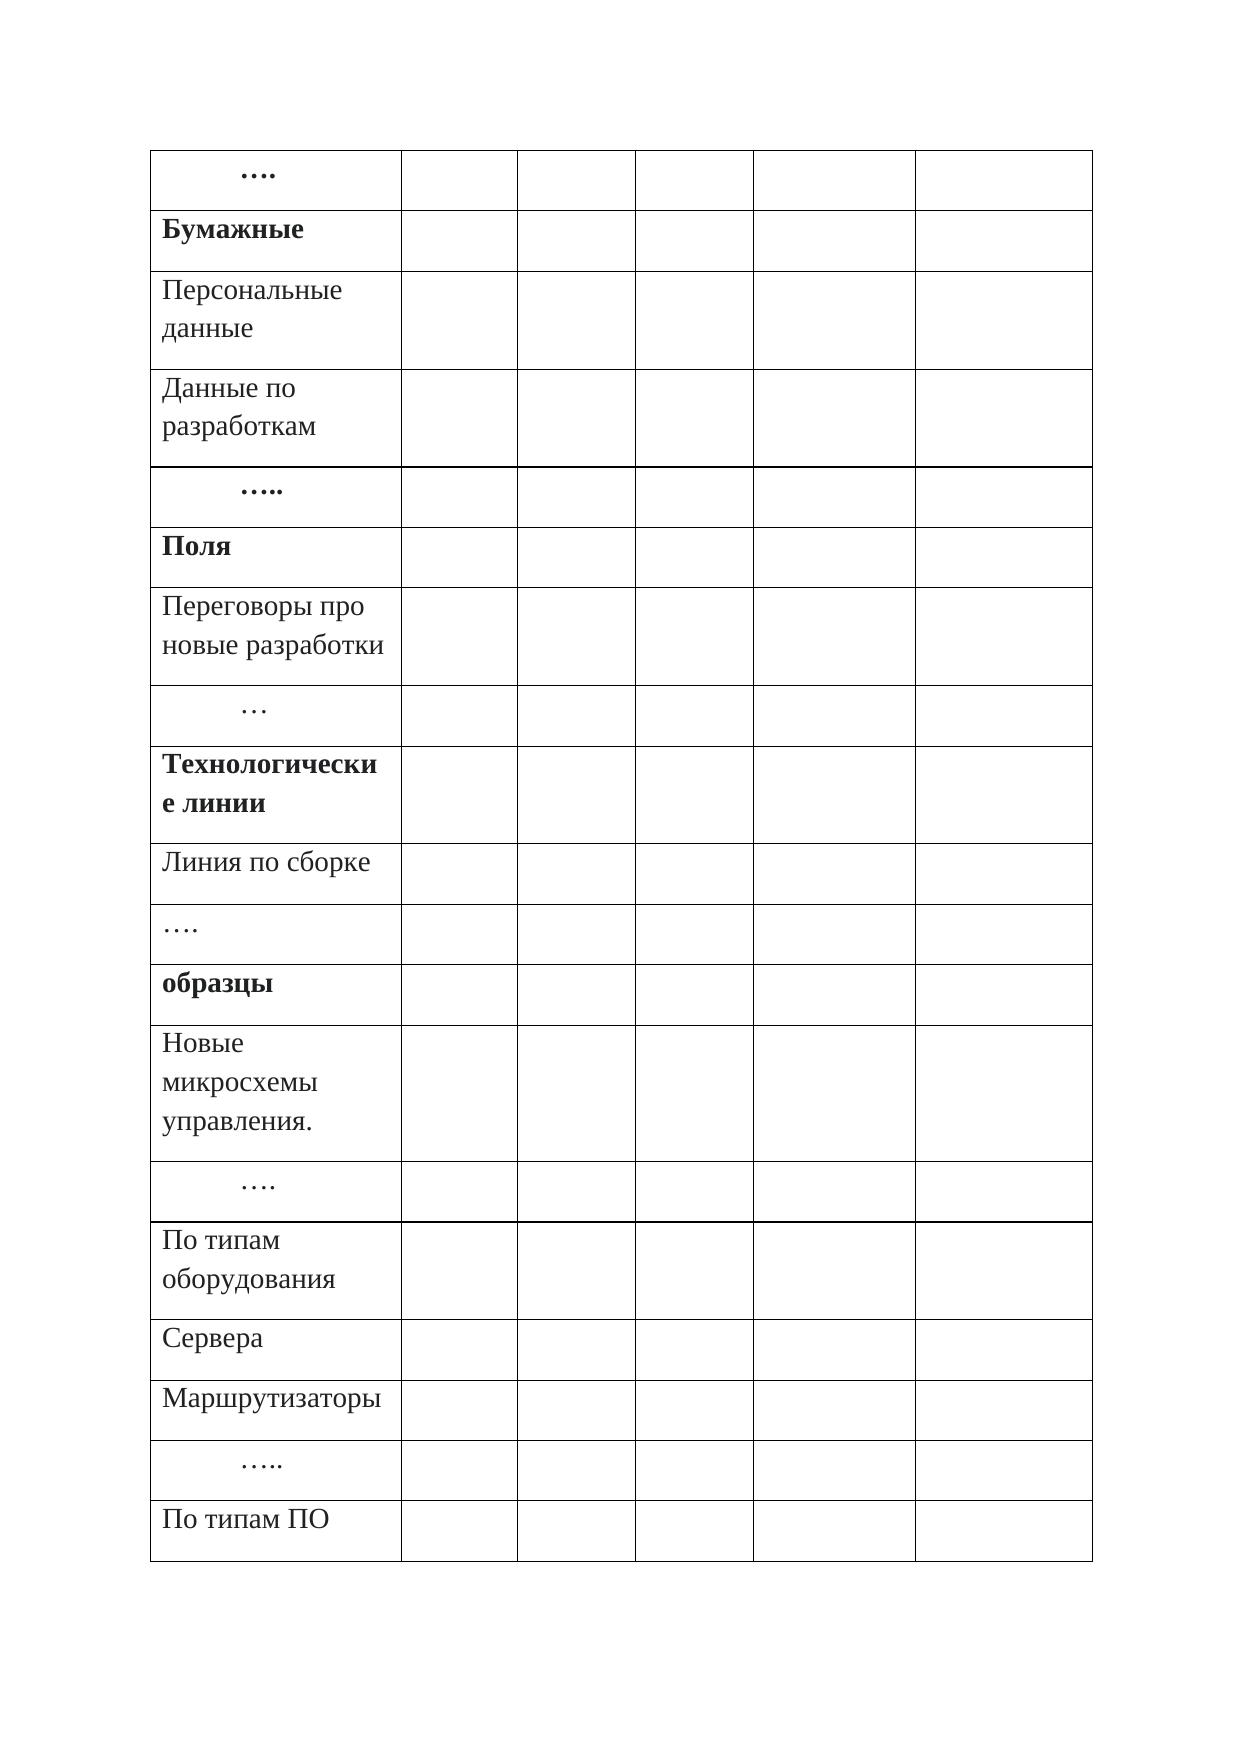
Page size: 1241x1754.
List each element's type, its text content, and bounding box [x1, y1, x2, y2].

table_cell [916, 151, 1092, 210]
table_cell [754, 686, 915, 746]
table_cell [518, 686, 635, 746]
table_cell [754, 370, 915, 466]
table_cell [916, 1223, 1092, 1319]
table_cell [402, 528, 517, 587]
table_cell [916, 747, 1092, 843]
table_cell [636, 468, 753, 527]
table_cell [754, 1223, 915, 1319]
table_cell [754, 1441, 915, 1500]
table_cell [636, 1026, 753, 1161]
table_cell Персональные данные [151, 272, 401, 369]
table_cell Бумажные [151, 211, 401, 271]
table_cell [636, 528, 753, 587]
table_cell [518, 588, 635, 685]
table_cell [402, 965, 517, 1024]
table_cell [916, 370, 1092, 466]
table_cell [636, 211, 753, 271]
table_cell [636, 1162, 753, 1221]
table_cell [518, 528, 635, 587]
table_cell [518, 370, 635, 466]
table_cell [636, 965, 753, 1024]
table_cell [754, 272, 915, 369]
table_cell [636, 1441, 753, 1500]
table_cell [636, 588, 753, 685]
table_cell Данные по разработкам [151, 370, 401, 466]
table_cell [402, 588, 517, 685]
table_cell [402, 747, 517, 843]
table_cell [916, 844, 1092, 904]
table_cell [518, 1501, 635, 1561]
table_cell [754, 1162, 915, 1221]
table_cell [754, 468, 915, 527]
table_cell [636, 151, 753, 210]
table_cell По типам оборудования [151, 1223, 401, 1319]
table_cell [636, 747, 753, 843]
table_cell [636, 905, 753, 964]
table_cell [916, 1501, 1092, 1561]
table_cell [402, 1162, 517, 1221]
table_cell [636, 370, 753, 466]
table_cell образцы [151, 965, 401, 1024]
table_cell [636, 686, 753, 746]
table_cell … [151, 686, 401, 746]
table_cell Линия по сборке [151, 844, 401, 904]
table_cell [402, 1501, 517, 1561]
table_cell [754, 747, 915, 843]
table_cell [518, 1441, 635, 1500]
table_cell [402, 1381, 517, 1440]
table_cell …. [151, 1162, 401, 1221]
table_cell [754, 905, 915, 964]
table_cell [916, 528, 1092, 587]
table_cell [402, 272, 517, 369]
table_cell [518, 1381, 635, 1440]
table_cell [916, 965, 1092, 1024]
table_cell [636, 272, 753, 369]
table_cell ….. [151, 468, 401, 527]
table_cell [636, 844, 753, 904]
table_cell [402, 211, 517, 271]
table_cell [916, 272, 1092, 369]
table_cell [754, 211, 915, 271]
table_cell ….. [151, 1441, 401, 1500]
table_cell Маршрутизаторы [151, 1381, 401, 1440]
table_cell [916, 1441, 1092, 1500]
table_cell [916, 468, 1092, 527]
table_cell [402, 1223, 517, 1319]
table_cell [518, 211, 635, 271]
table_cell [518, 1162, 635, 1221]
table_cell [402, 1026, 517, 1161]
table_cell [402, 686, 517, 746]
table_cell [402, 370, 517, 466]
table_cell [754, 528, 915, 587]
table_cell Новые микросхемы управления. [151, 1026, 401, 1161]
table_cell [754, 965, 915, 1024]
table_cell [636, 1320, 753, 1379]
table_cell По типам ПО [151, 1501, 401, 1561]
table_cell [916, 686, 1092, 746]
table_cell [518, 965, 635, 1024]
table_cell [916, 905, 1092, 964]
table_cell [402, 905, 517, 964]
table_cell [754, 588, 915, 685]
table_cell [636, 1381, 753, 1440]
table_cell [916, 1162, 1092, 1221]
table_cell [518, 905, 635, 964]
table_cell [518, 468, 635, 527]
table_cell [916, 1026, 1092, 1161]
table_cell Сервера [151, 1320, 401, 1379]
table_cell [916, 588, 1092, 685]
table_cell [518, 1320, 635, 1379]
table_cell [754, 844, 915, 904]
table_cell [916, 1381, 1092, 1440]
table_cell [518, 747, 635, 843]
table_cell [636, 1223, 753, 1319]
table_cell [402, 151, 517, 210]
table_cell [754, 1381, 915, 1440]
table_cell [754, 1320, 915, 1379]
table_cell [402, 1320, 517, 1379]
table_cell [754, 151, 915, 210]
table_cell Поля [151, 528, 401, 587]
table_cell …. [151, 151, 401, 210]
table_cell [518, 1223, 635, 1319]
table_cell [754, 1026, 915, 1161]
table_cell [518, 844, 635, 904]
table_cell Переговоры про новые разработки [151, 588, 401, 685]
table_cell [402, 1441, 517, 1500]
table_cell Технологические линии [151, 747, 401, 843]
table_cell [636, 1501, 753, 1561]
table_cell [916, 1320, 1092, 1379]
table_cell [518, 272, 635, 369]
table_cell [916, 211, 1092, 271]
table_cell [754, 1501, 915, 1561]
table_cell [402, 468, 517, 527]
table_cell …. [151, 905, 401, 964]
table_cell [518, 1026, 635, 1161]
table_cell [402, 844, 517, 904]
table_cell [518, 151, 635, 210]
